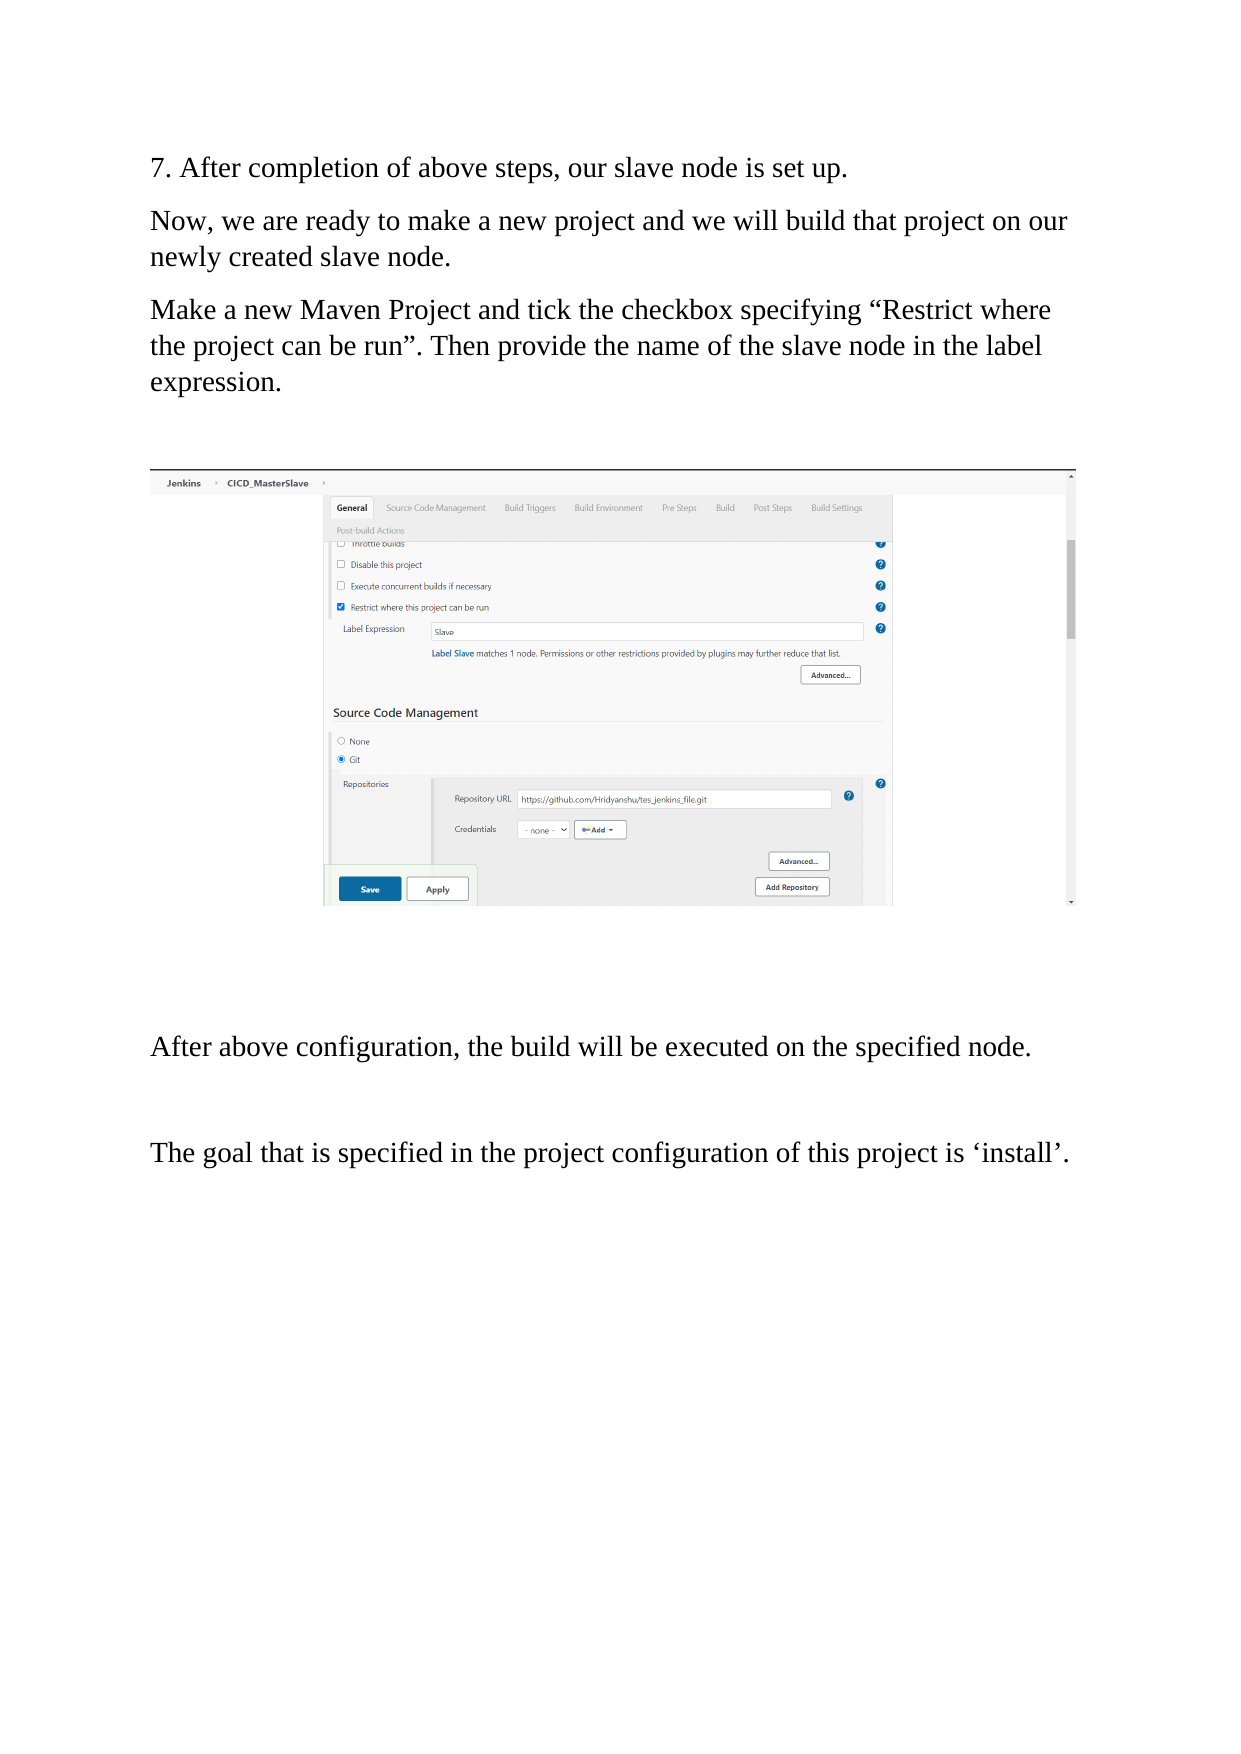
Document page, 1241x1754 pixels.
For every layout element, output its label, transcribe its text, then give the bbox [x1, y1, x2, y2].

text After above configuration, the build will be executed on the specified node. [150, 1029, 1090, 1063]
text 7. After completion of above steps, our slave node is set up. [150, 150, 1090, 183]
text Make a new Maven Project and tick the checkbox specifying “Restrict where the project can be run”. Then provide the name of the slave node in the label expression. [150, 292, 1090, 398]
text The goal that is specified in the project configuration of this project is ‘install’. [150, 1135, 1090, 1169]
text Now, we are ready to make a new project and we will build that project on our newly created slave node. [150, 203, 1090, 272]
picture [150, 469, 1076, 906]
